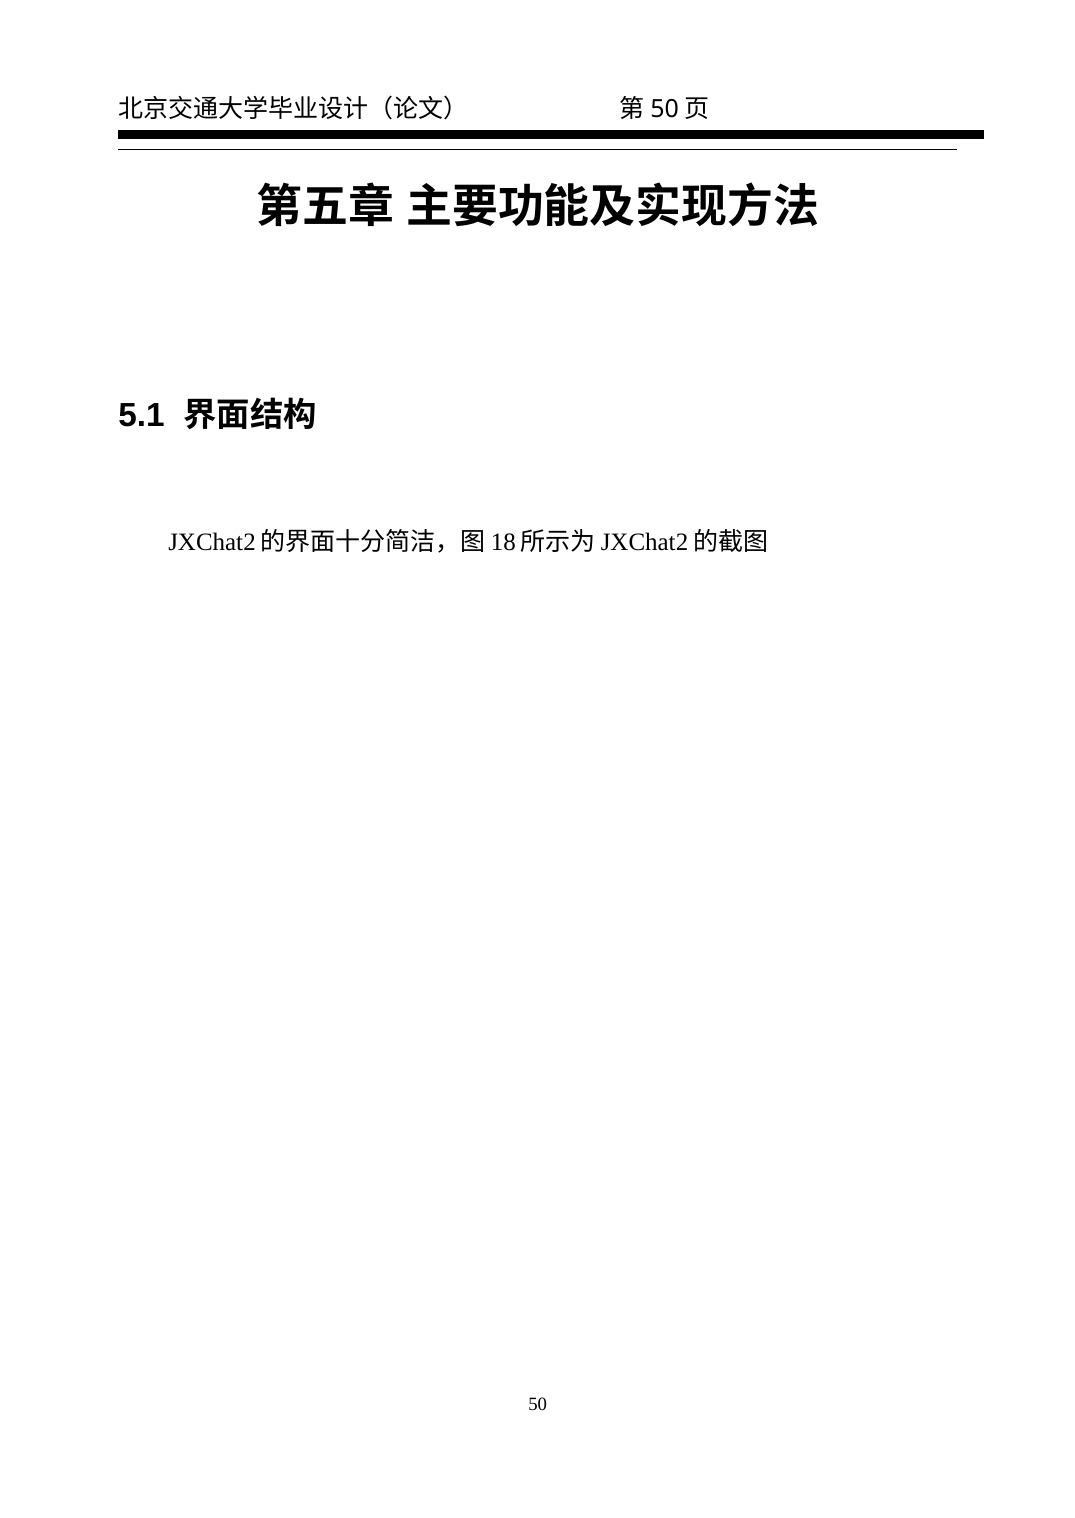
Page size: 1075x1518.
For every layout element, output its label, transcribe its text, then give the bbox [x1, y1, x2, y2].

subtitle 5.1 界面结构 [118, 379, 957, 444]
text JXChat2的界面十分简洁，图18所示为JXChat2的截图 [118, 507, 957, 572]
subtitle 主要功能及实现方法 [118, 154, 957, 251]
